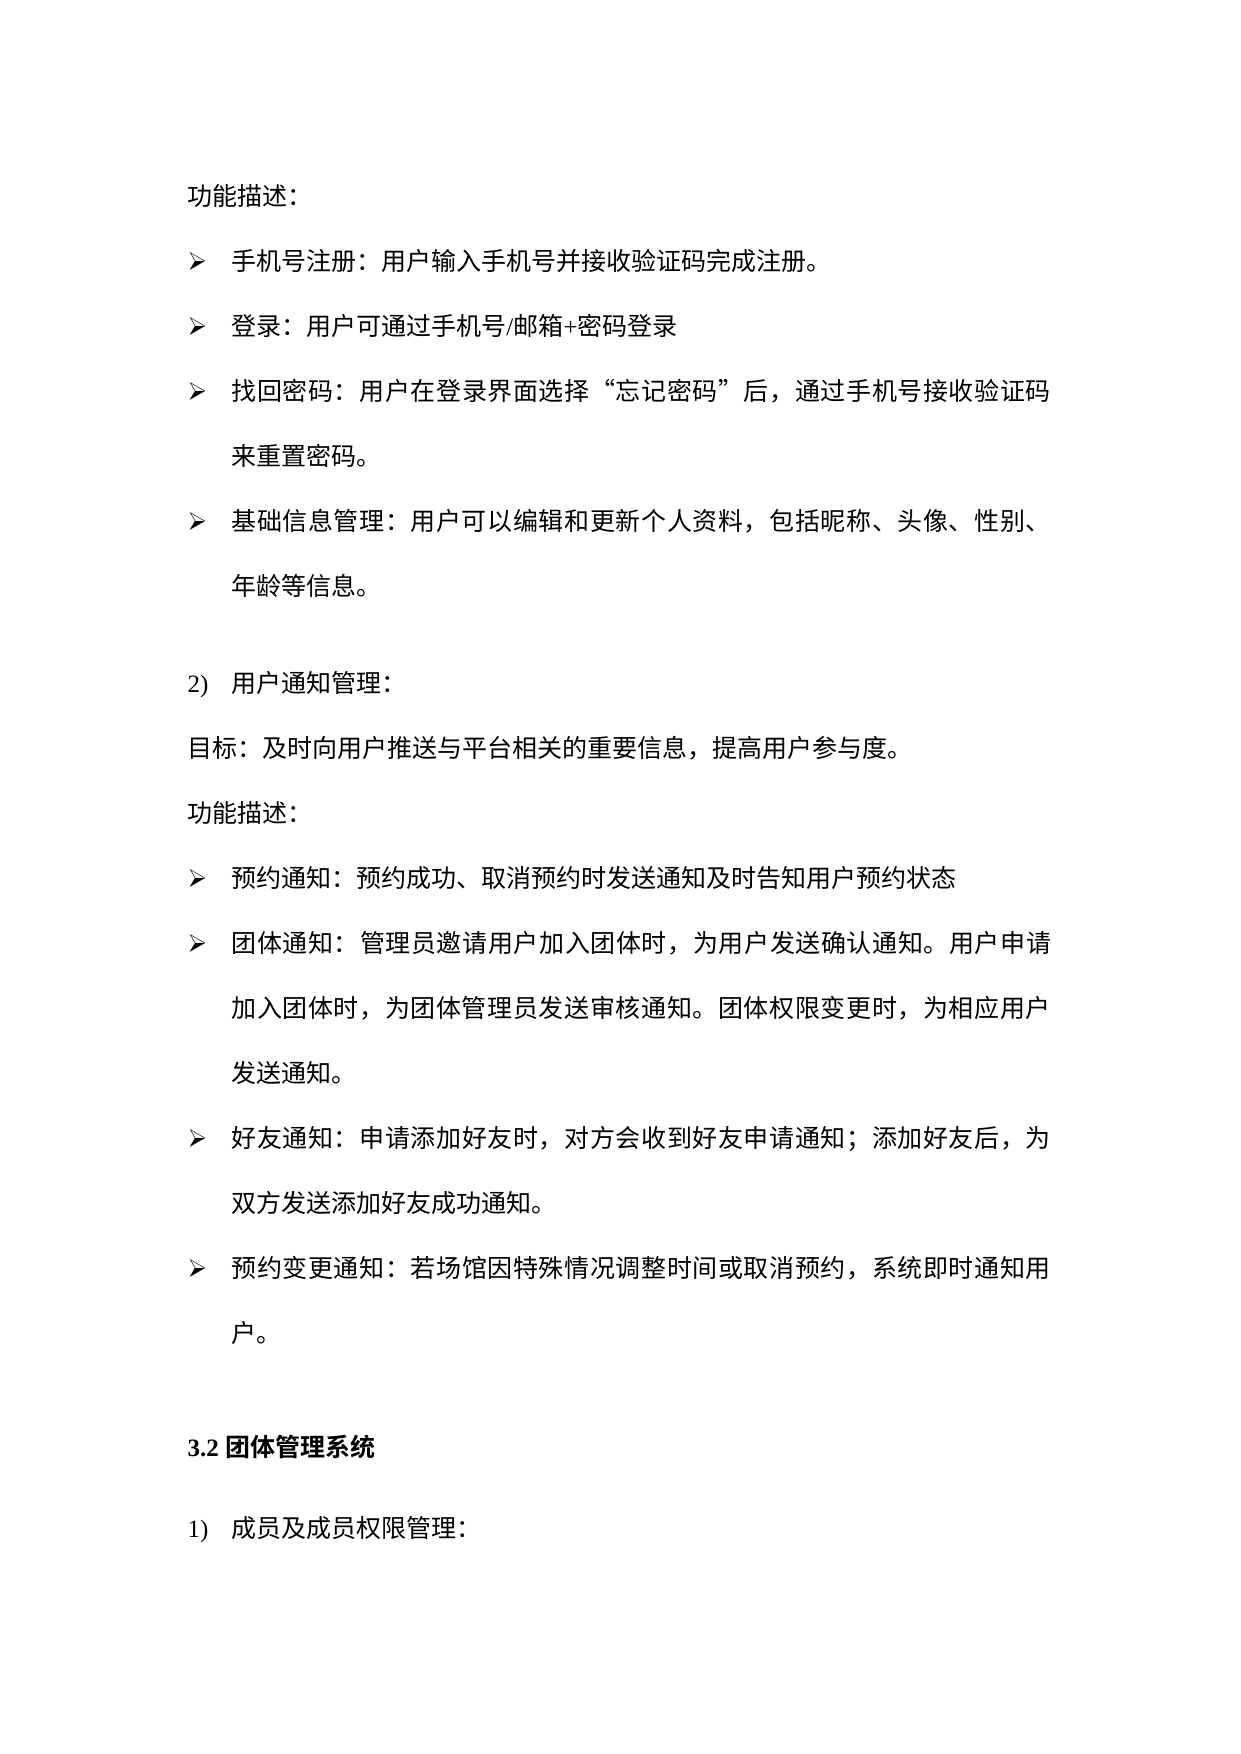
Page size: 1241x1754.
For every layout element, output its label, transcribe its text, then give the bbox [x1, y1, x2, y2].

text 目标：及时向用户推送与平台相关的重要信息，提高用户参与度。 [187, 714, 1053, 779]
list 好友通知：申请添加好友时，对方会收到好友申请通知；添加好友后，为双方发送添加好友成功通知。 [187, 1104, 1053, 1234]
list 找回密码：用户在登录界面选择“忘记密码”后，通过手机号接收验证码来重置密码。 [187, 357, 1053, 487]
text 功能描述： [187, 162, 1053, 227]
list 基础信息管理：用户可以编辑和更新个人资料，包括昵称、头像、性别、年龄等信息。 [187, 487, 1053, 617]
list 登录：用户可通过手机号/邮箱+密码登录 [187, 292, 1053, 357]
list 团体通知：管理员邀请用户加入团体时，为用户发送确认通知。用户申请加入团体时，为团体管理员发送审核通知。团体权限变更时，为相应用户发送通知。 [187, 909, 1053, 1104]
subtitle 3.2 团体管理系统 [187, 1413, 1053, 1478]
list 用户通知管理： [187, 649, 1053, 714]
list 预约变更通知：若场馆因特殊情况调整时间或取消预约，系统即时通知用户。 [187, 1234, 1053, 1364]
text 功能描述： [187, 779, 1053, 844]
list 手机号注册：用户输入手机号并接收验证码完成注册。 [187, 227, 1053, 292]
list 成员及成员权限管理： [187, 1494, 1053, 1559]
list 预约通知：预约成功、取消预约时发送通知及时告知用户预约状态 [187, 844, 1053, 909]
